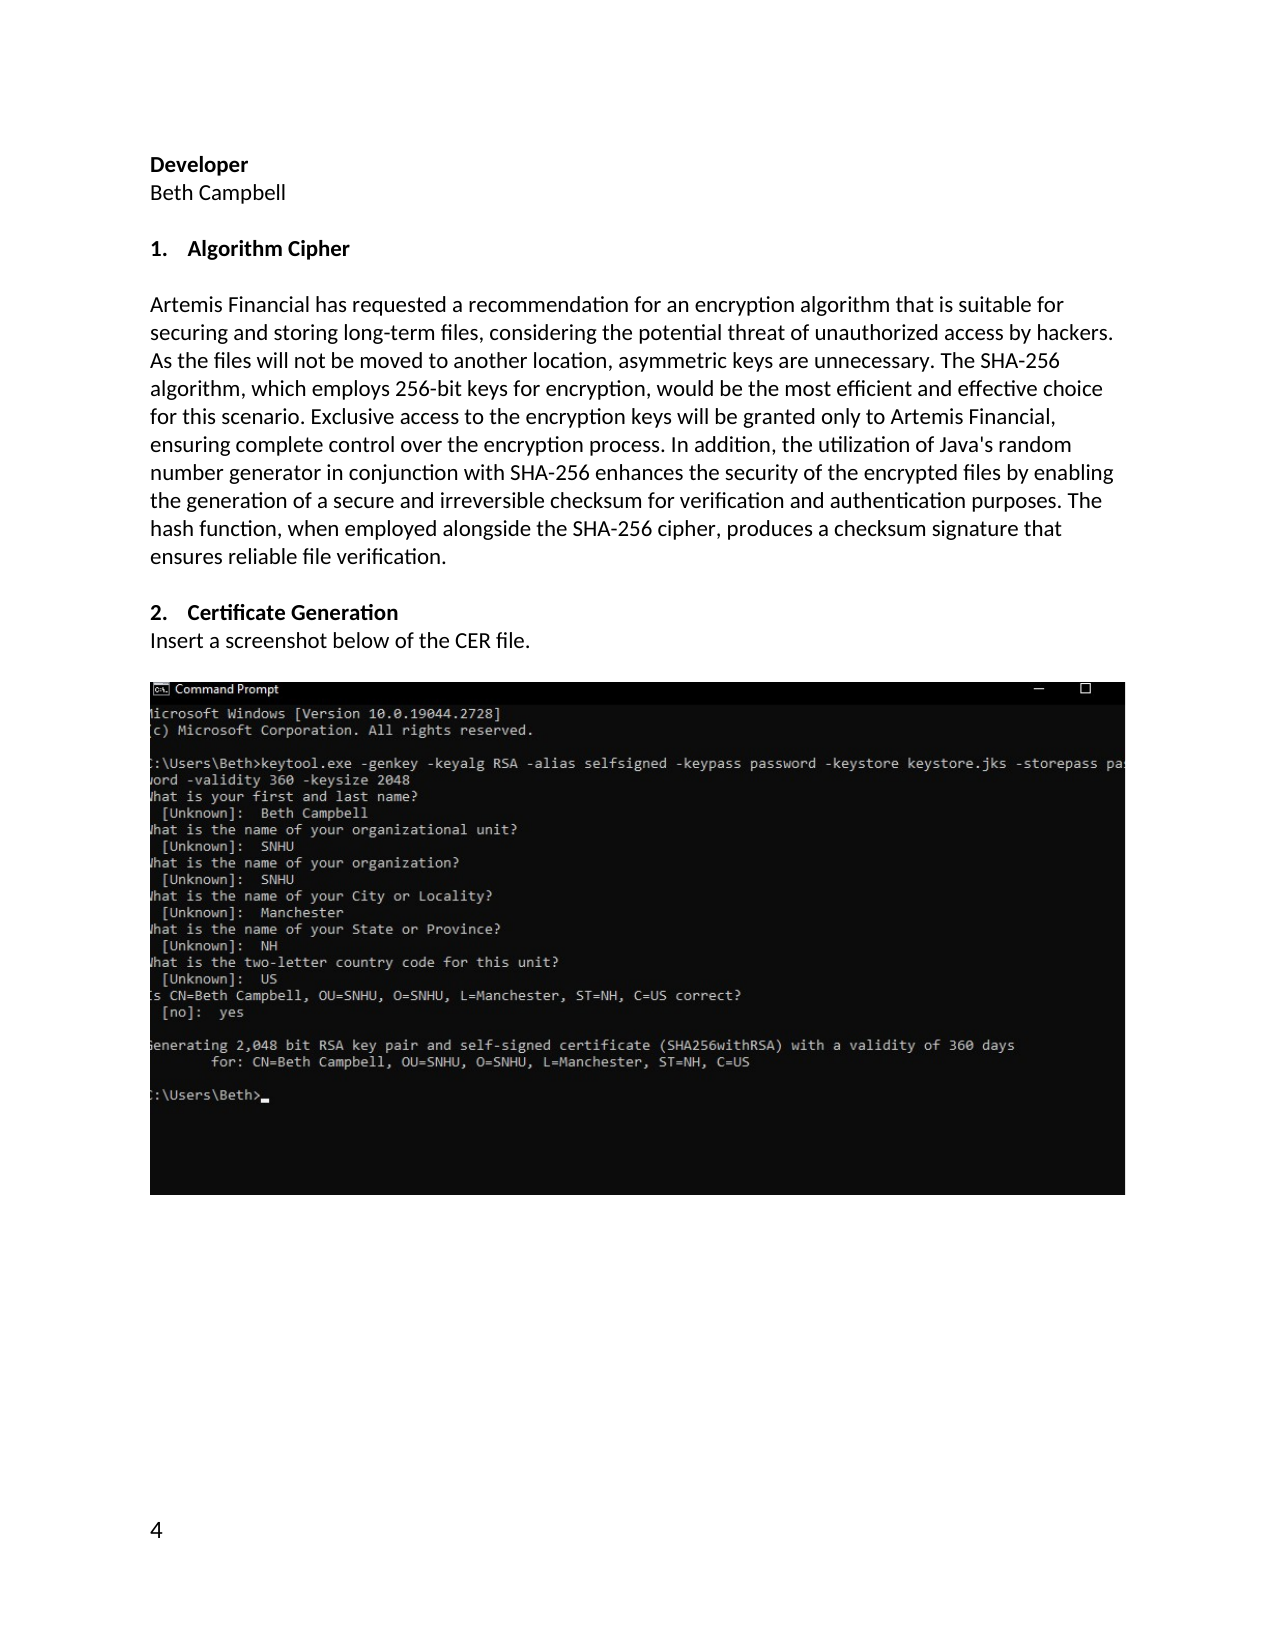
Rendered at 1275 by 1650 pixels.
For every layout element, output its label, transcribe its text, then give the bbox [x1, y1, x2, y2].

text Insert a screenshot below of the CER file. [150, 626, 1125, 654]
picture [150, 682, 1125, 1195]
subtitle Developer [150, 150, 1125, 178]
subtitle Certificate Generation [150, 598, 1125, 626]
text Beth Campbell [150, 178, 1125, 206]
subtitle Algorithm Cipher [150, 234, 1125, 262]
text Artemis Financial has requested a recommendation for an encryption algorithm that is suitable for securing and storing long-term files, considering the potential threat of unauthorized access by hackers. As the files will not be moved to another location, asymmetric keys are unnecessary. The SHA-256 algorithm, which employs 256-bit keys for encryption, would be the most efficient and effective choice for this scenario. Exclusive access to the encryption keys will be granted only to Artemis Financial, ensuring complete control over the encryption process. In addition, the utilization of Java's random number generator in conjunction with SHA-256 enhances the security of the encrypted files by enabling the generation of a secure and irreversible checksum for verification and authentication purposes. The hash function, when employed alongside the SHA-256 cipher, produces a checksum signature that ensures reliable file verification. [150, 290, 1125, 570]
